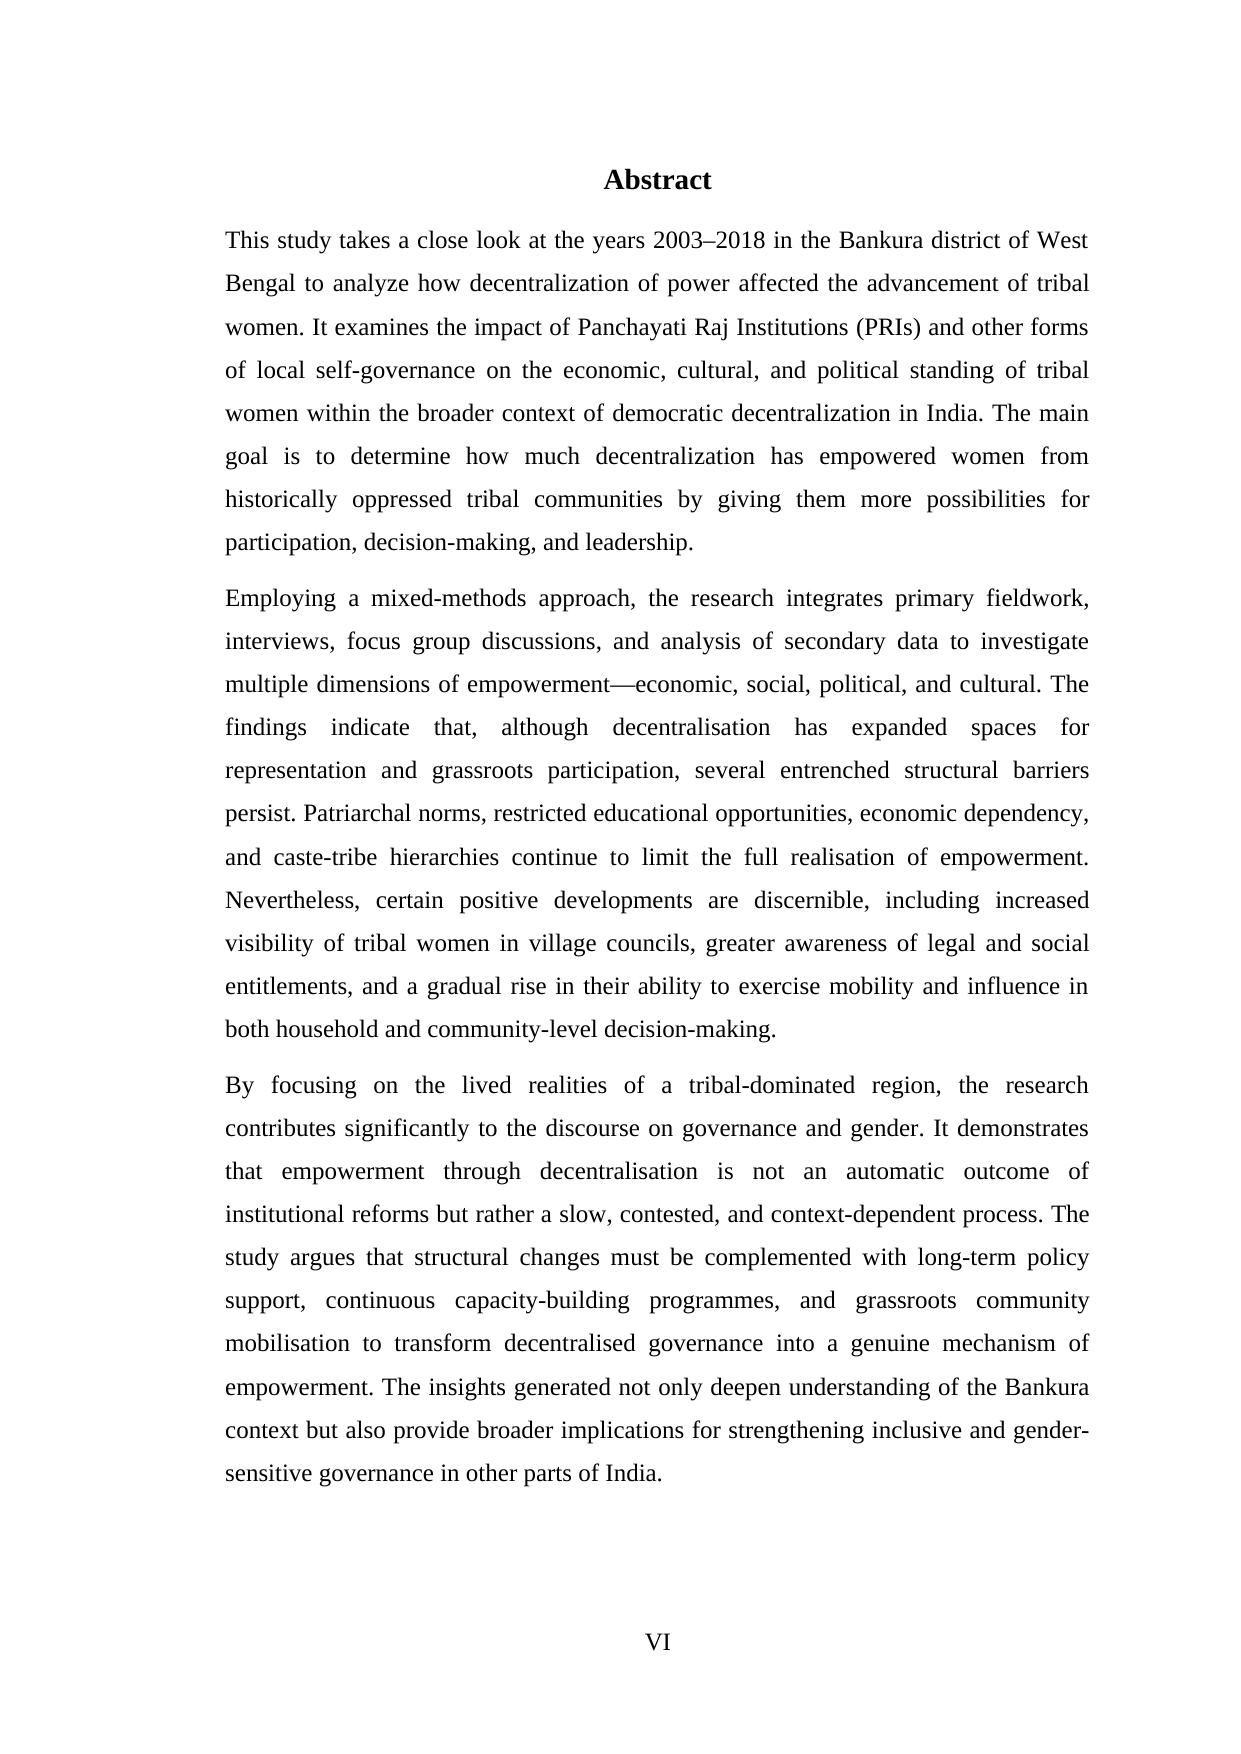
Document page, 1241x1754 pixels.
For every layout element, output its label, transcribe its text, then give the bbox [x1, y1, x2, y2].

text Abstract [225, 162, 1090, 196]
text By focusing on the lived realities of a tribal-dominated region, the research contributes significantly to the discourse on governance and gender. It demonstrates that empowerment through decentralisation is not an automatic outcome of institutional reforms but rather a slow, contested, and context-dependent process. The study argues that structural changes must be complemented with long-term policy support, continuous capacity-building programmes, and grassroots community mobilisation to transform decentralised governance into a genuine mechanism of empowerment. The insights generated not only deepen understanding of the Bankura context but also provide broader implications for strengthening inclusive and gender-sensitive governance in other parts of India. [225, 1070, 1090, 1487]
text Employing a mixed-methods approach, the research integrates primary fieldwork, interviews, focus group discussions, and analysis of secondary data to investigate multiple dimensions of empowerment—economic, social, political, and cultural. The findings indicate that, although decentralisation has expanded spaces for representation and grassroots participation, several entrenched structural barriers persist. Patriarchal norms, restricted educational opportunities, economic dependency, and caste-tribe hierarchies continue to limit the full realisation of empowerment. Nevertheless, certain positive developments are discernible, including increased visibility of tribal women in village councils, greater awareness of legal and social entitlements, and a gradual rise in their ability to exercise mobility and influence in both household and community-level decision-making. [225, 583, 1090, 1043]
text This study takes a close look at the years 2003–2018 in the Bankura district of West Bengal to analyze how decentralization of power affected the advancement of tribal women. It examines the impact of Panchayati Raj Institutions (PRIs) and other forms of local self-governance on the economic, cultural, and political standing of tribal women within the broader context of democratic decentralization in India. The main goal is to determine how much decentralization has empowered women from historically oppressed tribal communities by giving them more possibilities for participation, decision-making, and leadership. [225, 225, 1090, 556]
